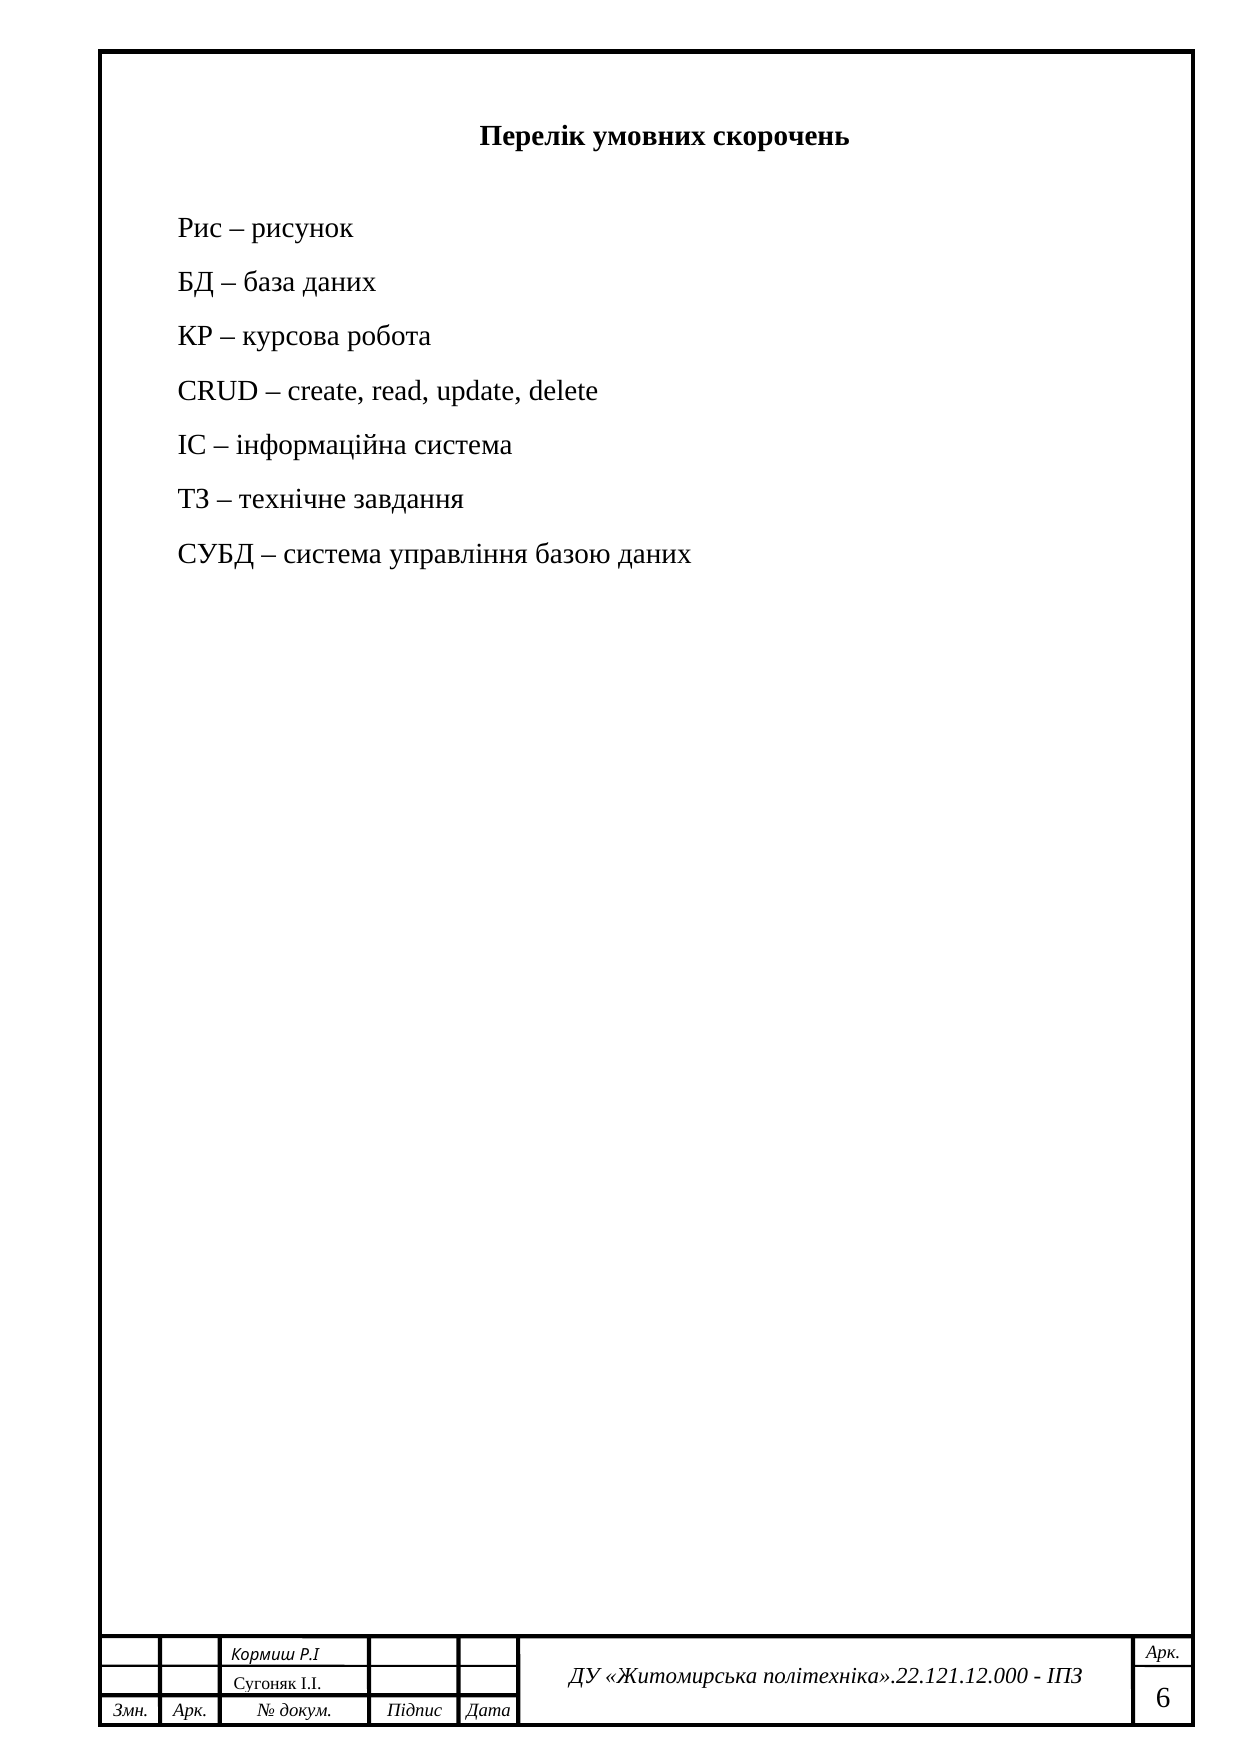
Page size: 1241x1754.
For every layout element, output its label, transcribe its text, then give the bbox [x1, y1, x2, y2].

text Рис – рисунок [177, 210, 1152, 243]
text ІС – інформаційна система [177, 427, 1152, 461]
text Перелік умовних скорочень [177, 118, 1152, 152]
text CRUD – create, read, update, delete [177, 373, 1152, 406]
text ТЗ – технічне завдання [177, 482, 1152, 515]
text СУБД – система управління базою даних [177, 536, 1152, 569]
text БД – база даних [177, 264, 1152, 298]
text КР – курсова робота [177, 318, 1152, 352]
